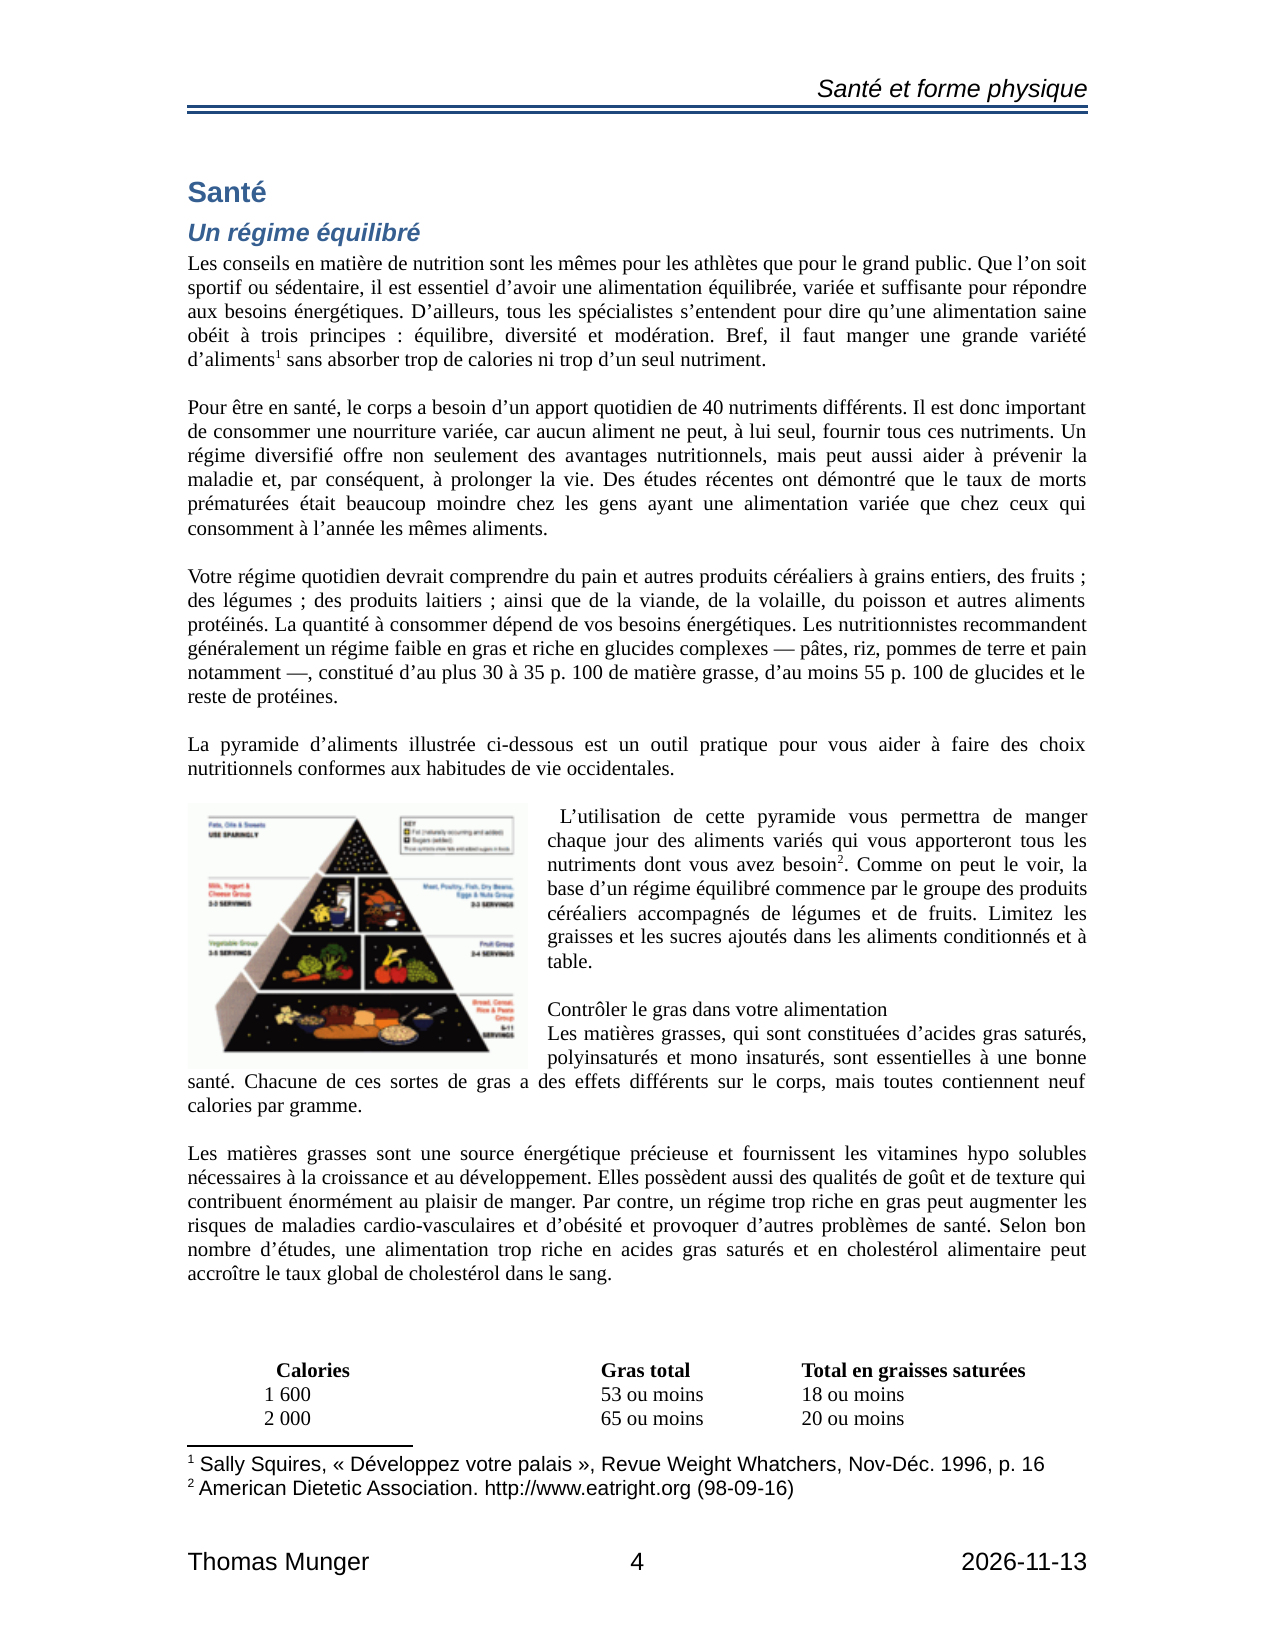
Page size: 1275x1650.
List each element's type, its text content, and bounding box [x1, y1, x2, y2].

text L’utilisation de cette pyramide vous permettra de manger chaque jour des aliments variés qui vous apporteront tous les nutriments dont vous avez besoin. Comme on peut le voir, la base d’un régime équilibré commence par le groupe des produits céréaliers accompagnés de légumes et de fruits. Limitez les graisses et les sucres ajoutés dans les aliments conditionnés et à table. [529, 804, 1088, 973]
text Les matières grasses sont une source énergétique précieuse et fournissent les vitamines hypo solubles nécessaires à la croissance et au développement. Elles possèdent aussi des qualités de goût et de texture qui contribuent énormément au plaisir de manger. Par contre, un régime trop riche en gras peut augmenter les risques de maladies cardio-vasculaires et d’obésité et provoquer d’autres problèmes de santé. Selon bon nombre d’études, une alimentation trop riche en acides gras saturés et en cholestérol alimentaire peut accroître le taux global de cholestérol dans le sang. [187, 1141, 1088, 1285]
text 2 000 65 ou moins 20 ou moins [187, 1406, 1088, 1430]
text Les conseils en matière de nutrition sont les mêmes pour les athlètes que pour le grand public. Que l’on soit sportif ou sédentaire, il est essentiel d’avoir une alimentation équilibrée, variée et suffisante pour répondre aux besoins énergétiques. D’ailleurs, tous les spécialistes s’entendent pour dire qu’une alimentation saine obéit à trois principes : équilibre, diversité et modération. Bref, il faut manger une grande variété d’aliments sans absorber trop de calories ni trop d’un seul nutriment. [187, 251, 1088, 371]
text Calories Gras total Total en graisses saturées [187, 1358, 1088, 1382]
text Contrôler le gras dans votre alimentation [529, 997, 1088, 1021]
text Votre régime quotidien devrait comprendre du pain et autres produits céréaliers à grains entiers, des fruits ; des légumes ; des produits laitiers ; ainsi que de la viande, de la volaille, du poisson et autres aliments protéinés. La quantité à consommer dépend de vos besoins énergétiques. Les nutritionnistes recommandent généralement un régime faible en gras et riche en glucides complexes — pâtes, riz, pommes de terre et pain notamment —, constitué d’au plus 30 à 35 p. 100 de matière grasse, d’au moins 55 p. 100 de glucides et le reste de protéines. [187, 563, 1088, 708]
text 1 600 53 ou moins 18 ou moins [187, 1382, 1088, 1406]
text Pour être en santé, le corps a besoin d’un apport quotidien de 40 nutriments différents. Il est donc important de consommer une nourriture variée, car aucun aliment ne peut, à lui seul, fournir tous ces nutriments. Un régime diversifié offre non seulement des avantages nutritionnels, mais peut aussi aider à prévenir la maladie et, par conséquent, à prolonger la vie. Des études récentes ont démontré que le taux de morts prématurées était beaucoup moindre chez les gens ayant une alimentation variée que chez ceux qui consomment à l’année les mêmes aliments. [187, 395, 1088, 539]
text La pyramide d’aliments illustrée ci-dessous est un outil pratique pour vous aider à faire des choix nutritionnels conformes aux habitudes de vie occidentales. [187, 732, 1088, 780]
picture [187, 803, 529, 1069]
subtitle Un régime équilibré [187, 218, 1088, 246]
text Les matières grasses, qui sont constituées d’acides gras saturés, polyinsaturés et mono insaturés, sont essentielles à une bonne santé. Chacune de ces sortes de gras a des effets différents sur le corps, mais toutes contiennent neuf calories par gramme. [187, 1021, 1088, 1117]
subtitle Santé [187, 175, 1088, 208]
